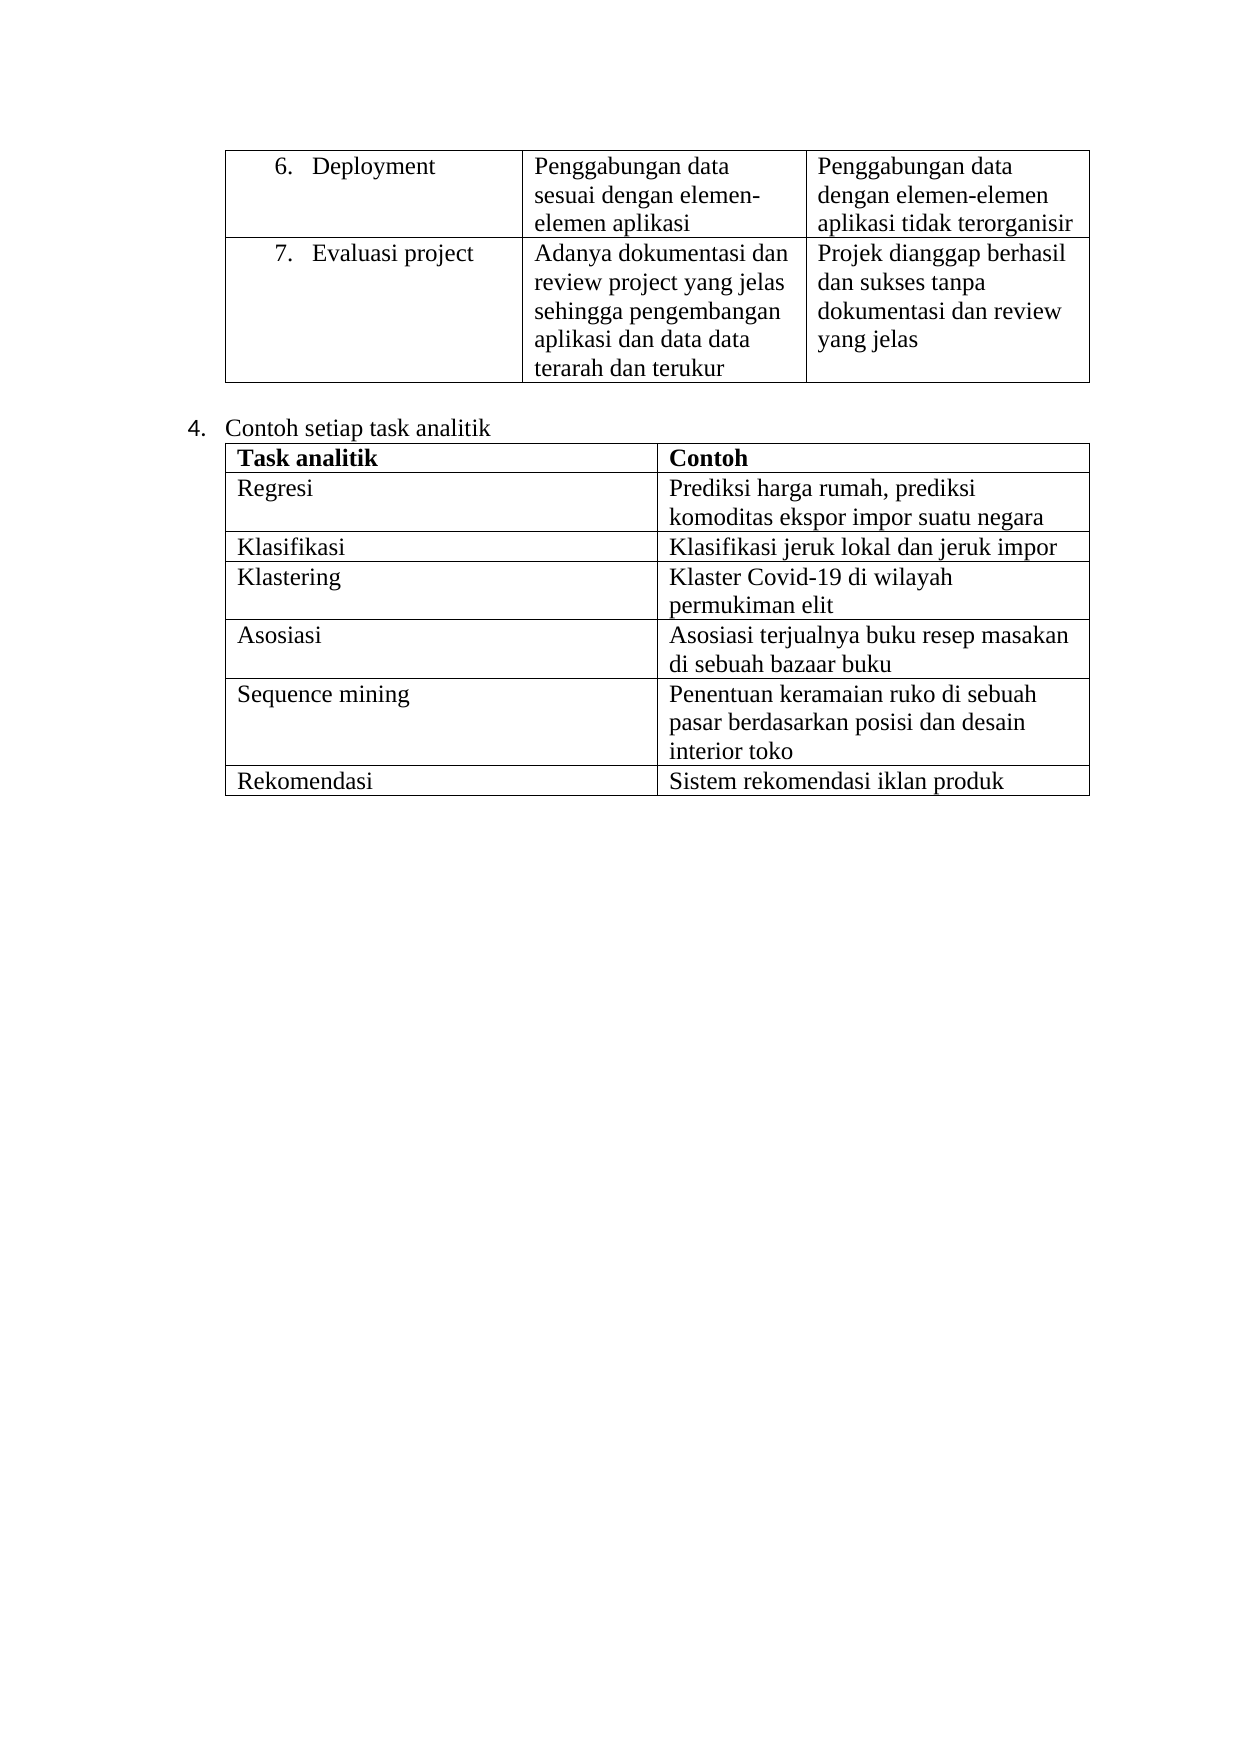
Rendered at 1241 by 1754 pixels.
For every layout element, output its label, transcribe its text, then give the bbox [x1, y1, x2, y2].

table_cell Deployment [226, 151, 522, 237]
table_cell Sistem rekomendasi iklan produk [658, 766, 1089, 795]
table_header Contoh [658, 444, 1089, 472]
table_header Task analitik [226, 444, 657, 472]
table_cell Asosiasi terjualnya buku resep masakan di sebuah bazaar buku [658, 620, 1089, 678]
table_cell Evaluasi project [226, 238, 522, 382]
table_cell Penggabungan data sesuai dengan elemen-elemen aplikasi [523, 151, 806, 237]
table_cell Klaster Covid-19 di wilayah permukiman elit [658, 562, 1089, 619]
table_cell Klasifikasi [226, 532, 657, 561]
table_cell Prediksi harga rumah, prediksi komoditas ekspor impor suatu negara [658, 473, 1089, 531]
table_cell Klasifikasi jeruk lokal dan jeruk impor [658, 532, 1089, 561]
table_cell Rekomendasi [226, 766, 657, 795]
table_cell Klastering [226, 562, 657, 619]
list Contoh setiap task analitik [187, 412, 1090, 442]
table_cell Projek dianggap berhasil dan sukses tanpa dokumentasi dan review yang jelas [807, 238, 1089, 382]
table_cell Penentuan keramaian ruko di sebuah pasar berdasarkan posisi dan desain interior toko [658, 679, 1089, 765]
table_cell Regresi [226, 473, 657, 531]
table_cell Adanya dokumentasi dan review project yang jelas sehingga pengembangan aplikasi dan data data terarah dan terukur [523, 238, 806, 382]
table_cell Asosiasi [226, 620, 657, 678]
table_cell Sequence mining [226, 679, 657, 765]
table_cell Penggabungan data dengan elemen-elemen aplikasi tidak terorganisir [807, 151, 1089, 237]
